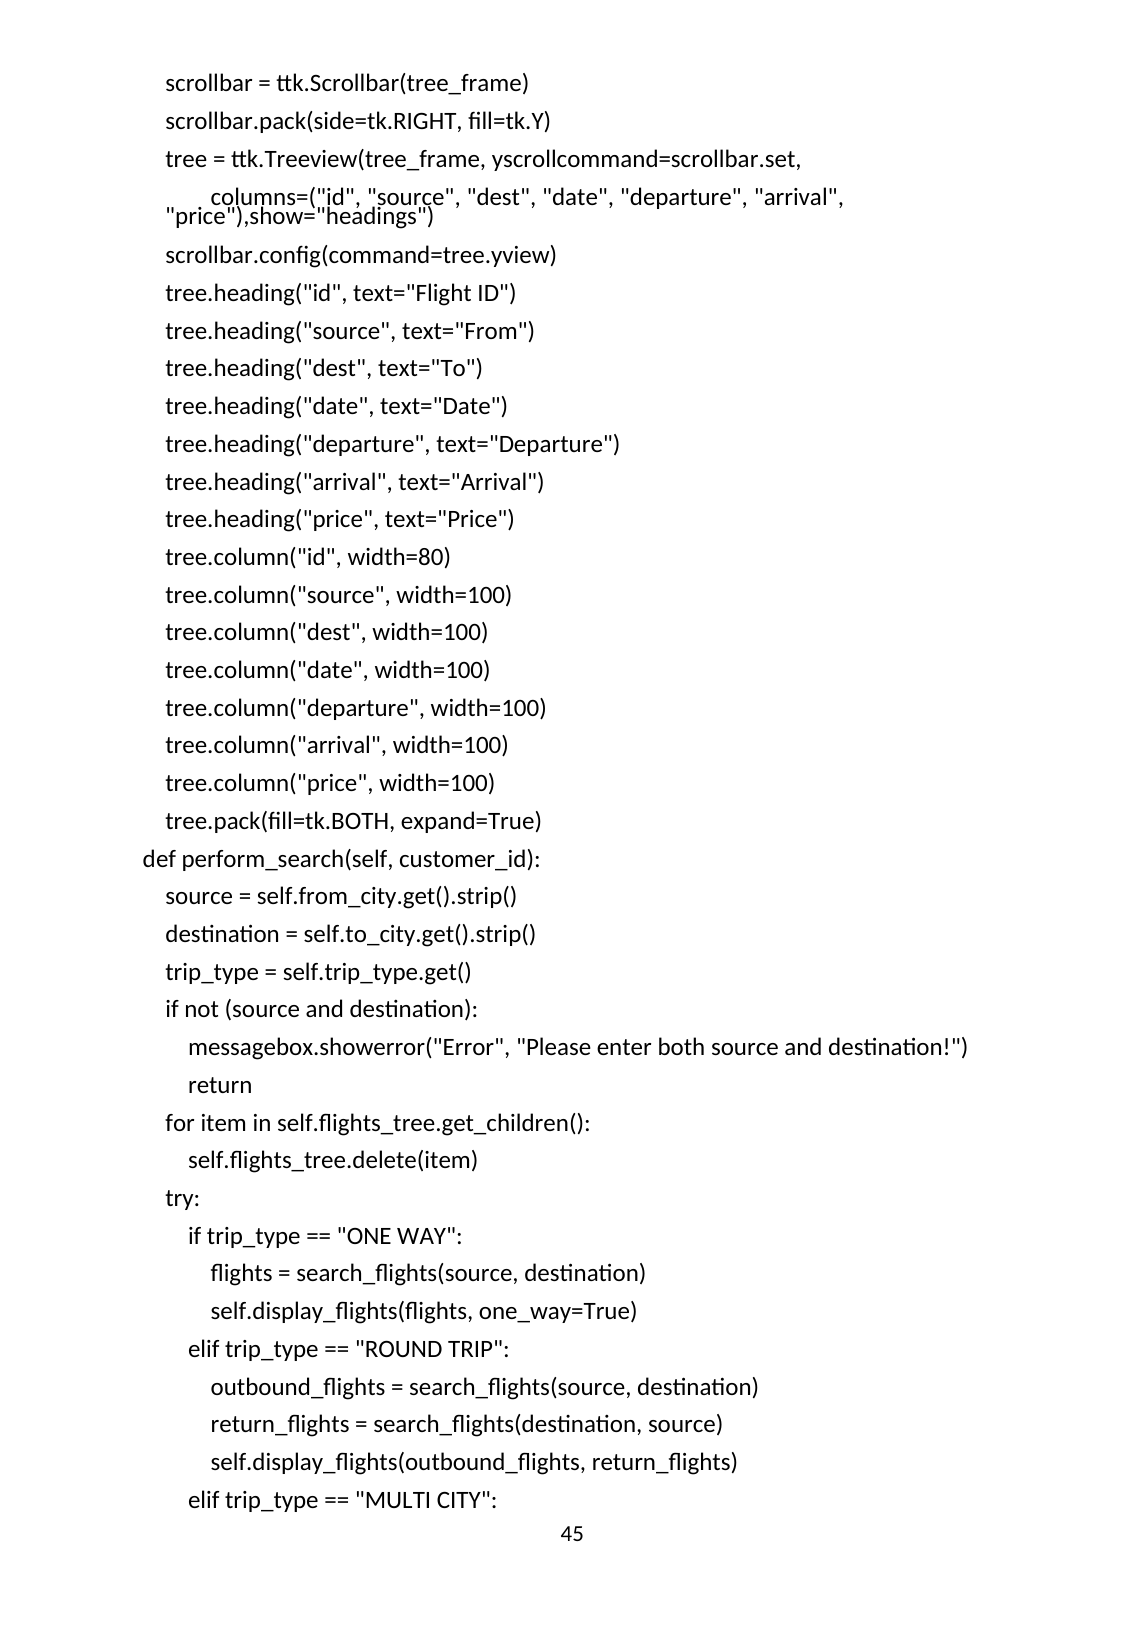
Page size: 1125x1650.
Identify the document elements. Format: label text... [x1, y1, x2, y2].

text source = self.from_city.get().strip() [120, 888, 1024, 909]
text tree.heading("dest", text="To") [120, 360, 1024, 381]
text trip_type = self.trip_type.get() [120, 963, 1024, 984]
text flights = search_flights(source, destination) [120, 1265, 1024, 1286]
text self.flights_tree.delete(item) [120, 1152, 1024, 1173]
text return_flights = search_flights(destination, source) [120, 1416, 1024, 1437]
text elif trip_type == "MULTI CITY": [120, 1491, 1024, 1512]
text tree.heading("date", text="Date") [120, 398, 1024, 419]
text if trip_type == "ONE WAY": [120, 1227, 1024, 1248]
text tree.column("price", width=100) [120, 775, 1024, 796]
text scrollbar.config(command=tree.yview) [120, 247, 1024, 268]
text columns=("id", "source", "dest", "date", "departure", "arrival", "price"),show="headings") [120, 188, 1024, 230]
text def perform_search(self, customer_id): [120, 850, 1024, 871]
text tree.heading("price", text="Price") [120, 511, 1024, 532]
text messagebox.showerror("Error", "Please enter both source and destination!") [120, 1039, 1024, 1060]
text if not (source and destination): [120, 1001, 1024, 1022]
text return [120, 1077, 1024, 1098]
text self.display_flights(flights, one_way=True) [120, 1303, 1024, 1324]
text for item in self.flights_tree.get_children(): [120, 1114, 1024, 1135]
text tree.column("departure", width=100) [120, 699, 1024, 721]
text self.display_flights(outbound_flights, return_flights) [120, 1454, 1024, 1475]
text tree.heading("source", text="From") [120, 322, 1024, 343]
text outbound_flights = search_flights(source, destination) [120, 1378, 1024, 1399]
text scrollbar = ttk.Scrollbar(tree_frame) [120, 75, 1024, 96]
text tree.column("arrival", width=100) [120, 737, 1024, 758]
text destination = self.to_city.get().strip() [120, 926, 1024, 947]
text tree.column("dest", width=100) [120, 624, 1024, 645]
text tree.heading("id", text="Flight ID") [120, 285, 1024, 306]
text tree.pack(fill=tk.BOTH, expand=True) [120, 813, 1024, 834]
text tree = ttk.Treeview(tree_frame, yscrollcommand=scrollbar.set, [120, 150, 1024, 171]
text scrollbar.pack(side=tk.RIGHT, fill=tk.Y) [120, 113, 1024, 134]
text elif trip_type == "ROUND TRIP": [120, 1341, 1024, 1362]
text tree.column("id", width=80) [120, 549, 1024, 570]
text tree.column("date", width=100) [120, 662, 1024, 683]
text tree.column("source", width=100) [120, 586, 1024, 607]
text tree.heading("arrival", text="Arrival") [120, 473, 1024, 494]
text try: [120, 1190, 1024, 1211]
text tree.heading("departure", text="Departure") [120, 436, 1024, 457]
